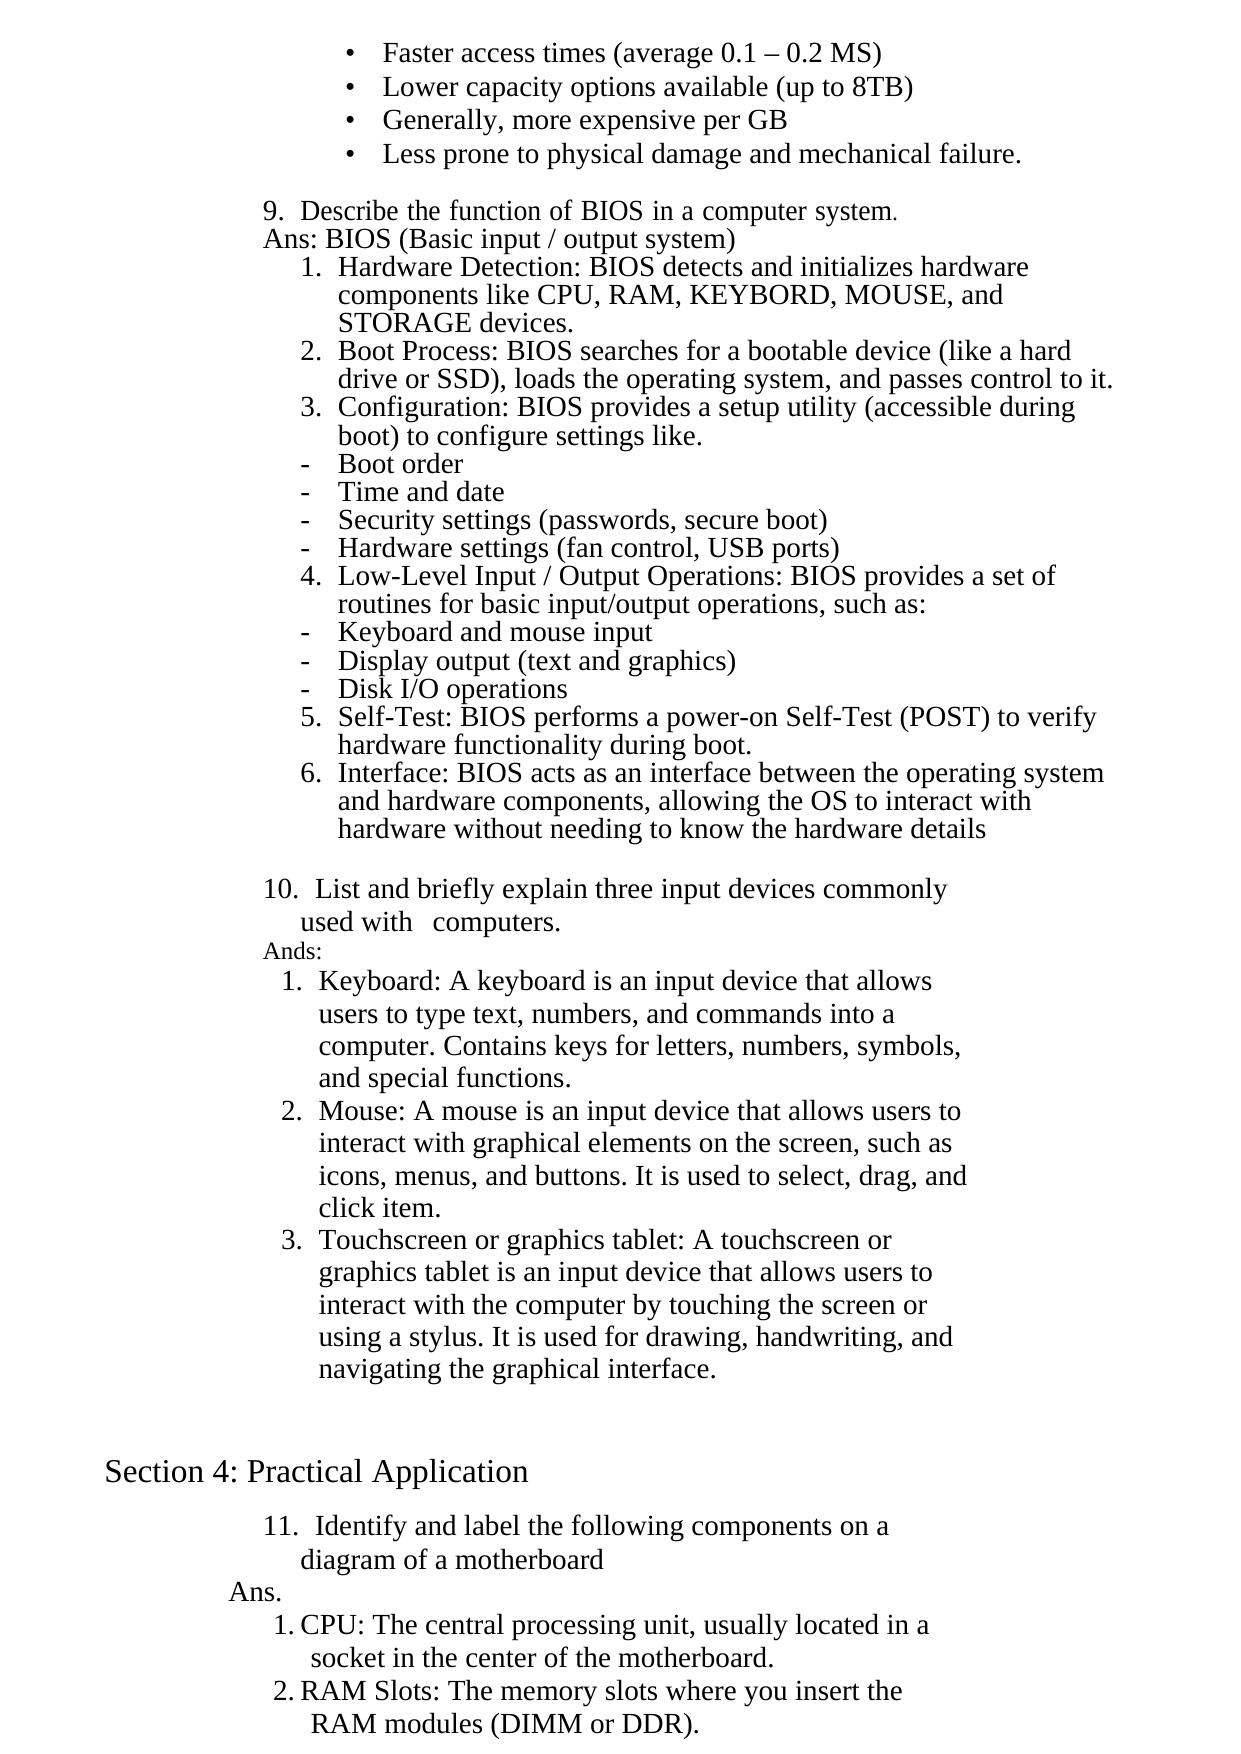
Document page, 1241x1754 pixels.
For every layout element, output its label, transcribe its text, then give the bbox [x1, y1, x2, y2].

list Hardware settings (fan control, USB ports) [300, 535, 1121, 563]
list Mouse: A mouse is an input device that allows users to interact with graphical elements on the screen, such as icons, menus, and buttons. It is used to select, drag, and click item. [281, 1094, 987, 1223]
list Low-Level Input / Output Operations: BIOS provides a set of routines for basic input/output operations, such as: [300, 563, 1121, 619]
list Self-Test: BIOS performs a power-on Self-Test (POST) to verify hardware functionality during boot. [300, 704, 1121, 760]
text Ans: BIOS (Basic input / output system) [263, 226, 1121, 254]
list Generally, more expensive per GB [345, 102, 1121, 136]
list Disk I/O operations [300, 676, 1121, 704]
list Boot order [300, 451, 1121, 479]
text Ans. [104, 1575, 967, 1608]
list Security settings (passwords, secure boot) [300, 507, 1121, 535]
list List and briefly explain three input devices commonly used with computers. [263, 873, 987, 937]
list CPU: The central processing unit, usually located in a socket in the center of the motherboard. [273, 1608, 967, 1674]
list Configuration: BIOS provides a setup utility (accessible during boot) to configure settings like. [300, 394, 1121, 451]
list Touchscreen or graphics tablet: A touchscreen or graphics tablet is an input device that allows users to interact with the computer by touching the screen or using a stylus. It is used for drawing, handwriting, and navigating the graphical interface. [281, 1224, 987, 1385]
list Less prone to physical damage and mechanical failure. [345, 136, 1121, 169]
list Faster access times (average 0.1 – 0.2 MS) [345, 35, 1121, 69]
list Keyboard and mouse input [300, 619, 1121, 647]
text Section 4: Practical Application [104, 1453, 987, 1489]
list Lower capacity options available (up to 8TB) [345, 69, 1121, 102]
list Describe the function of BIOS in a computer system. [263, 197, 1121, 226]
text Ands: [263, 937, 987, 965]
list Interface: BIOS acts as an interface between the operating system and hardware components, allowing the OS to interact with hardware without needing to know the hardware details [300, 760, 1121, 844]
list Hardware Detection: BIOS detects and initializes hardware components like CPU, RAM, KEYBORD, MOUSE, and STORAGE devices. [300, 254, 1121, 338]
list Boot Process: BIOS searches for a bootable device (like a hard drive or SSD), loads the operating system, and passes control to it. [300, 338, 1121, 394]
list Keyboard: A keyboard is an input device that allows users to type text, numbers, and commands into a computer. Contains keys for letters, numbers, symbols, and special functions. [281, 965, 987, 1094]
list Identify and label the following components on a diagram of a motherboard [263, 1509, 967, 1575]
list Display output (text and graphics) [300, 647, 1121, 676]
list Time and date [300, 479, 1121, 507]
list RAM Slots: The memory slots where you insert the RAM modules (DIMM or DDR). [273, 1674, 967, 1739]
